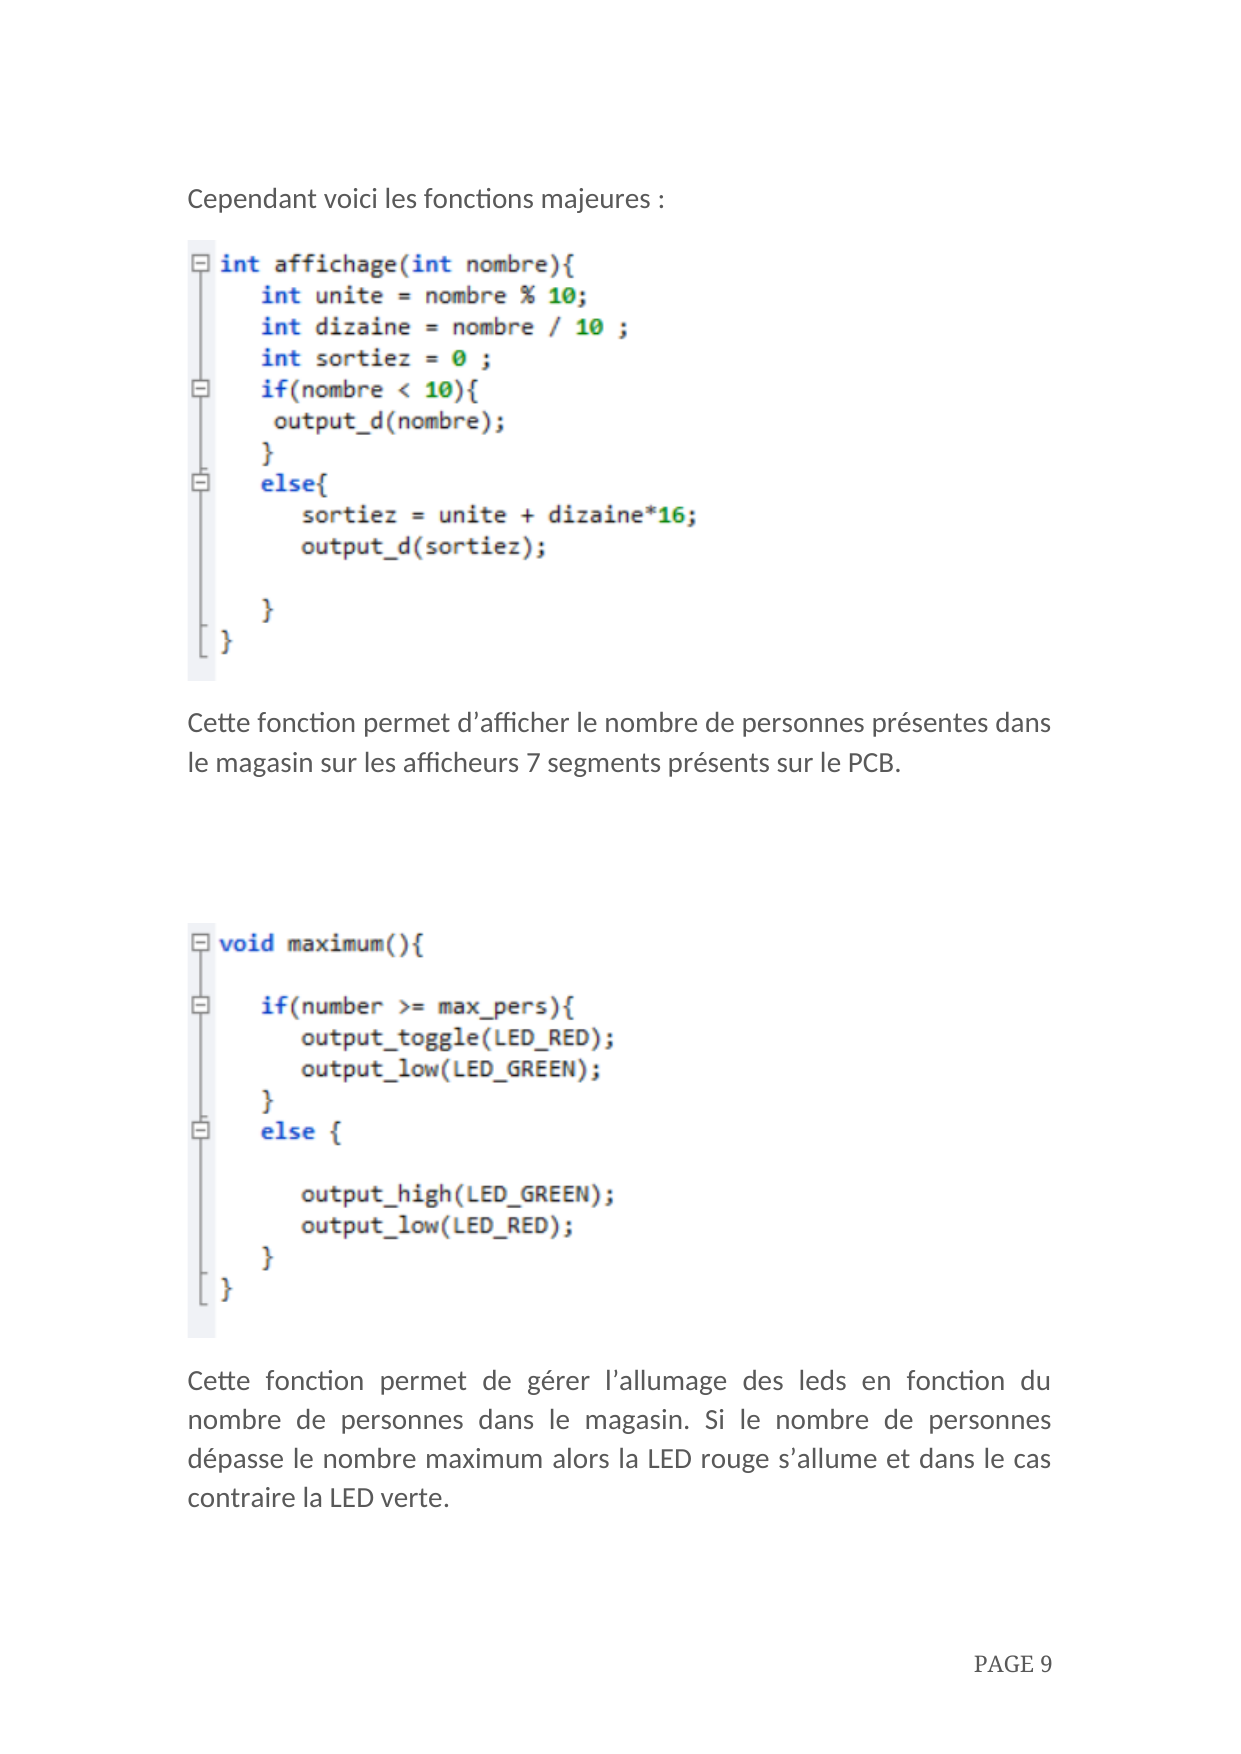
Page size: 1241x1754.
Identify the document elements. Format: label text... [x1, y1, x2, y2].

text Cette fonction permet d’afficher le nombre de personnes présentes dans le magasin sur les afficheurs 7 segments présents sur le PCB. [187, 704, 1053, 779]
text Cependant voici les fonctions majeures : [187, 180, 1053, 216]
picture [187, 923, 638, 1338]
picture [187, 240, 743, 681]
text Cette fonction permet de gérer l’allumage des leds en fonction du nombre de personnes dans le magasin. Si le nombre de personnes dépasse le nombre maximum alors la LED rouge s’allume et dans le cas contraire la LED verte. [187, 1362, 1053, 1515]
